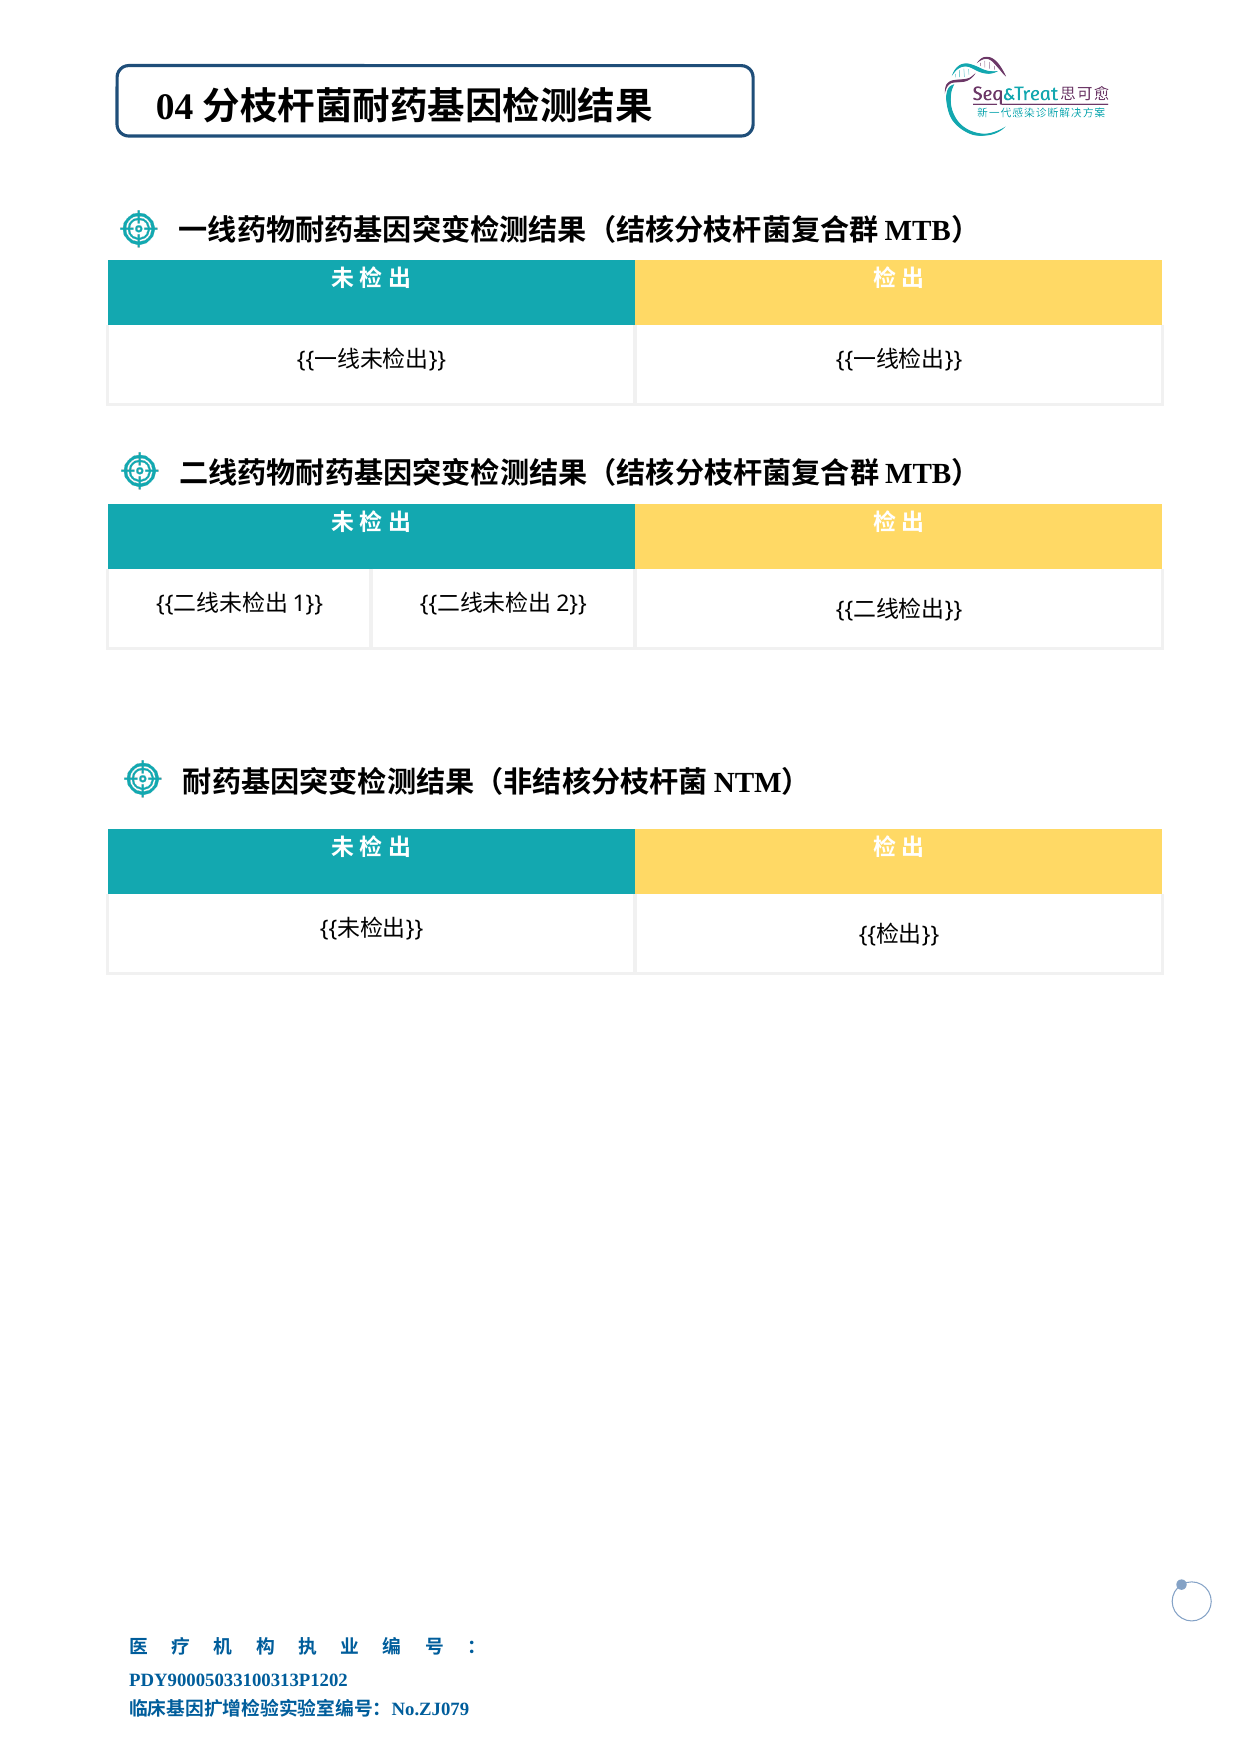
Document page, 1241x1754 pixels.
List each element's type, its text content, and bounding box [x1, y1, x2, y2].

table_cell {{二线未检出2}} [373, 569, 633, 647]
text 二线药物耐药基因突变检测结果（结核分枝杆菌复合群MTB） [118, 439, 1152, 504]
table_cell {{检出}} [637, 894, 1161, 972]
table_header 检 出 [635, 829, 1162, 894]
picture [117, 207, 160, 250]
table_cell {{一线检出}} [637, 325, 1161, 403]
text 耐药基因突变检测结果（非结核分枝杆菌NTM） [118, 747, 1152, 812]
table_header 检 出 [635, 504, 1162, 569]
table_cell {{一线未检出}} [109, 325, 633, 403]
table_cell {{二线检出}} [637, 569, 1161, 647]
text 一线药物耐药基因突变检测结果（结核分枝杆菌复合群MTB） [118, 195, 1152, 260]
table_header 未 检 出 [108, 504, 634, 569]
table_cell {{未检出}} [109, 894, 633, 972]
table_cell {{二线未检出1}} [109, 569, 369, 647]
picture [121, 757, 164, 800]
table_header 未 检 出 [108, 260, 635, 325]
table_header 检 出 [635, 260, 1162, 325]
picture [118, 449, 161, 492]
picture [901, 28, 1152, 164]
table_header 未 检 出 [108, 829, 635, 894]
